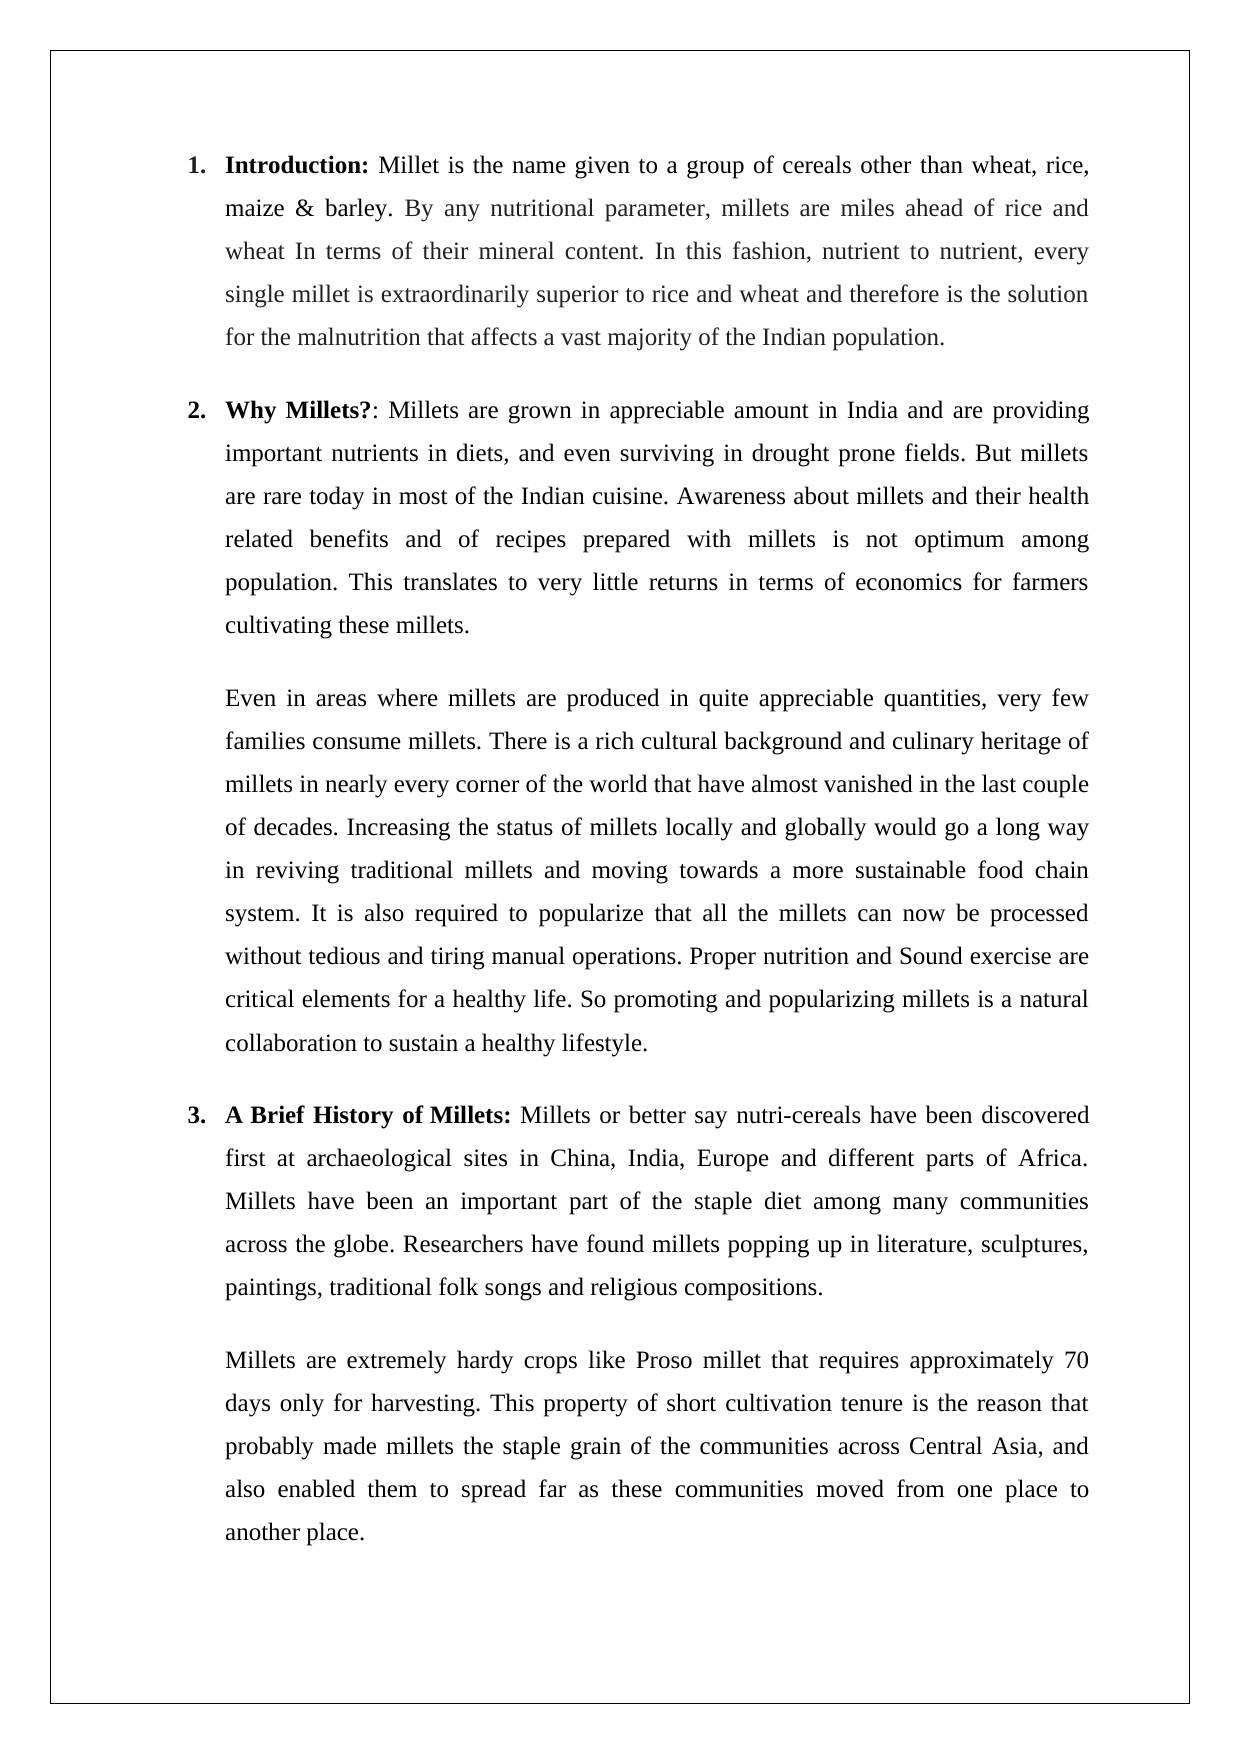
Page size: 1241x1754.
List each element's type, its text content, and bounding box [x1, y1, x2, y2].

list Why Millets?: Millets are grown in appreciable amount in India and are providing important nutrients in diets, and even surviving in drought prone fields. But millets are rare today in most of the Indian cuisine. Awareness about millets and their health related benefits and of recipes prepared with millets is not optimum among population. This translates to very little returns in terms of economics for farmers cultivating these millets. [187, 395, 1090, 639]
list Introduction: Millet is the name given to a group of cereals other than wheat, rice, maize & barley. By any nutritional parameter, millets are miles ahead of rice and wheat In terms of their mineral content. In this fashion, nutrient to nutrient, every single millet is extraordinarily superior to rice and wheat and therefore is the solution for the malnutrition that affects a vast majority of the Indian population. [187, 150, 1090, 351]
text Even in areas where millets are produced in quite appreciable quantities, very few families consume millets. There is a rich cultural background and culinary heritage of millets in nearly every corner of the world that have almost vanished in the last couple of decades. Increasing the status of millets locally and globally would go a long way in reviving traditional millets and moving towards a more sustainable food chain system. It is also required to popularize that all the millets can now be processed without tedious and tiring manual operations. Proper nutrition and Sound exercise are critical elements for a healthy life. So promoting and popularizing millets is a natural collaboration to sustain a healthy lifestyle. [225, 683, 1090, 1056]
text Millets are extremely hardy crops like Proso millet that requires approximately 70 days only for harvesting. This property of short cultivation tenure is the reason that probably made millets the staple grain of the communities across Central Asia, and also enabled them to spread far as these communities moved from one place to another place. [225, 1345, 1090, 1546]
list A Brief History of Millets: Millets or better say nutri-cereals have been discovered first at archaeological sites in China, India, Europe and different parts of Africa. Millets have been an important part of the staple diet among many communities across the globe. Researchers have found millets popping up in literature, sculptures, paintings, traditional folk songs and religious compositions. [187, 1100, 1090, 1301]
